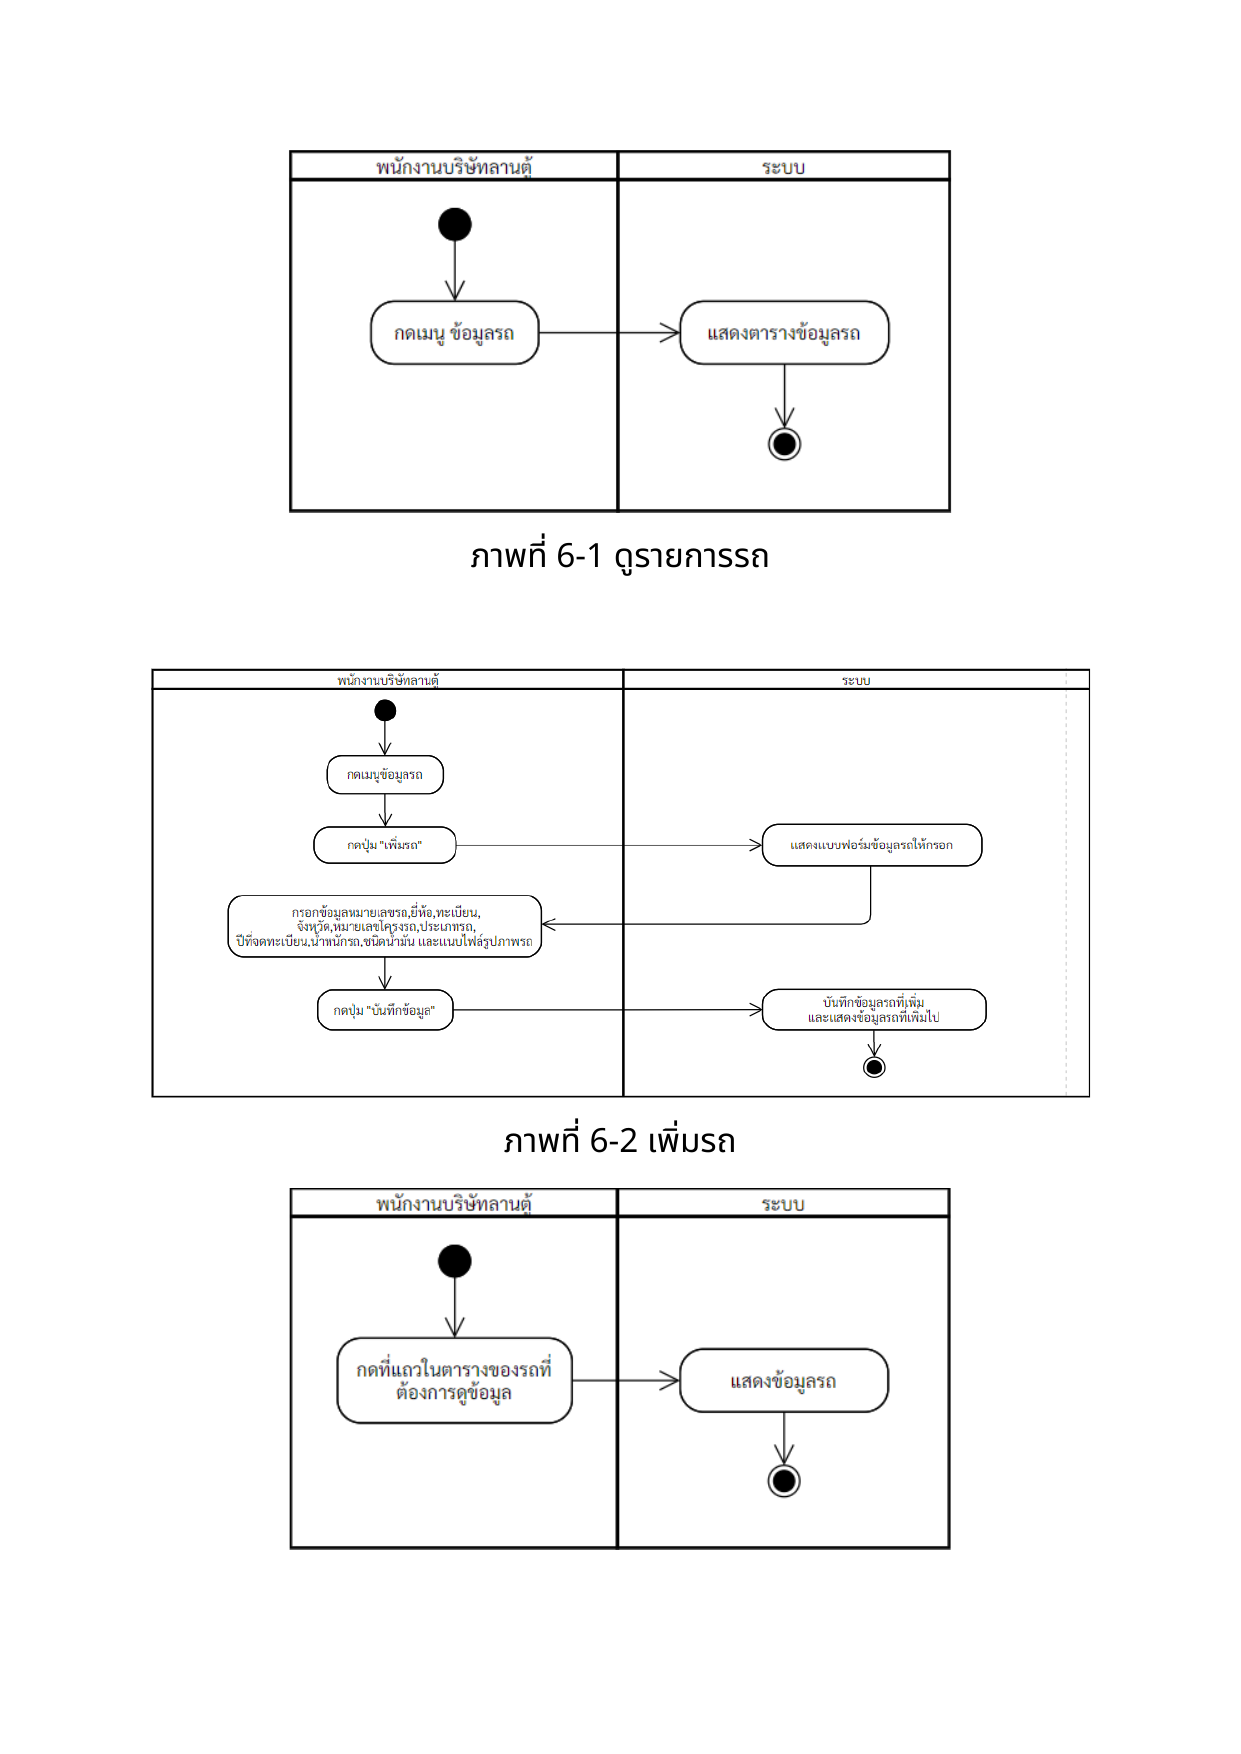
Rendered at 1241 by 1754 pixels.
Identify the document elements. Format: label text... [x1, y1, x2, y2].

picture [288, 150, 952, 513]
picture [289, 1188, 951, 1550]
text ภาพที่ 6-1 ดูรายการรถ [150, 531, 1090, 582]
text ภาพที่ 6-2 เพิ่มรถ [150, 1117, 1090, 1167]
picture [150, 668, 1091, 1098]
